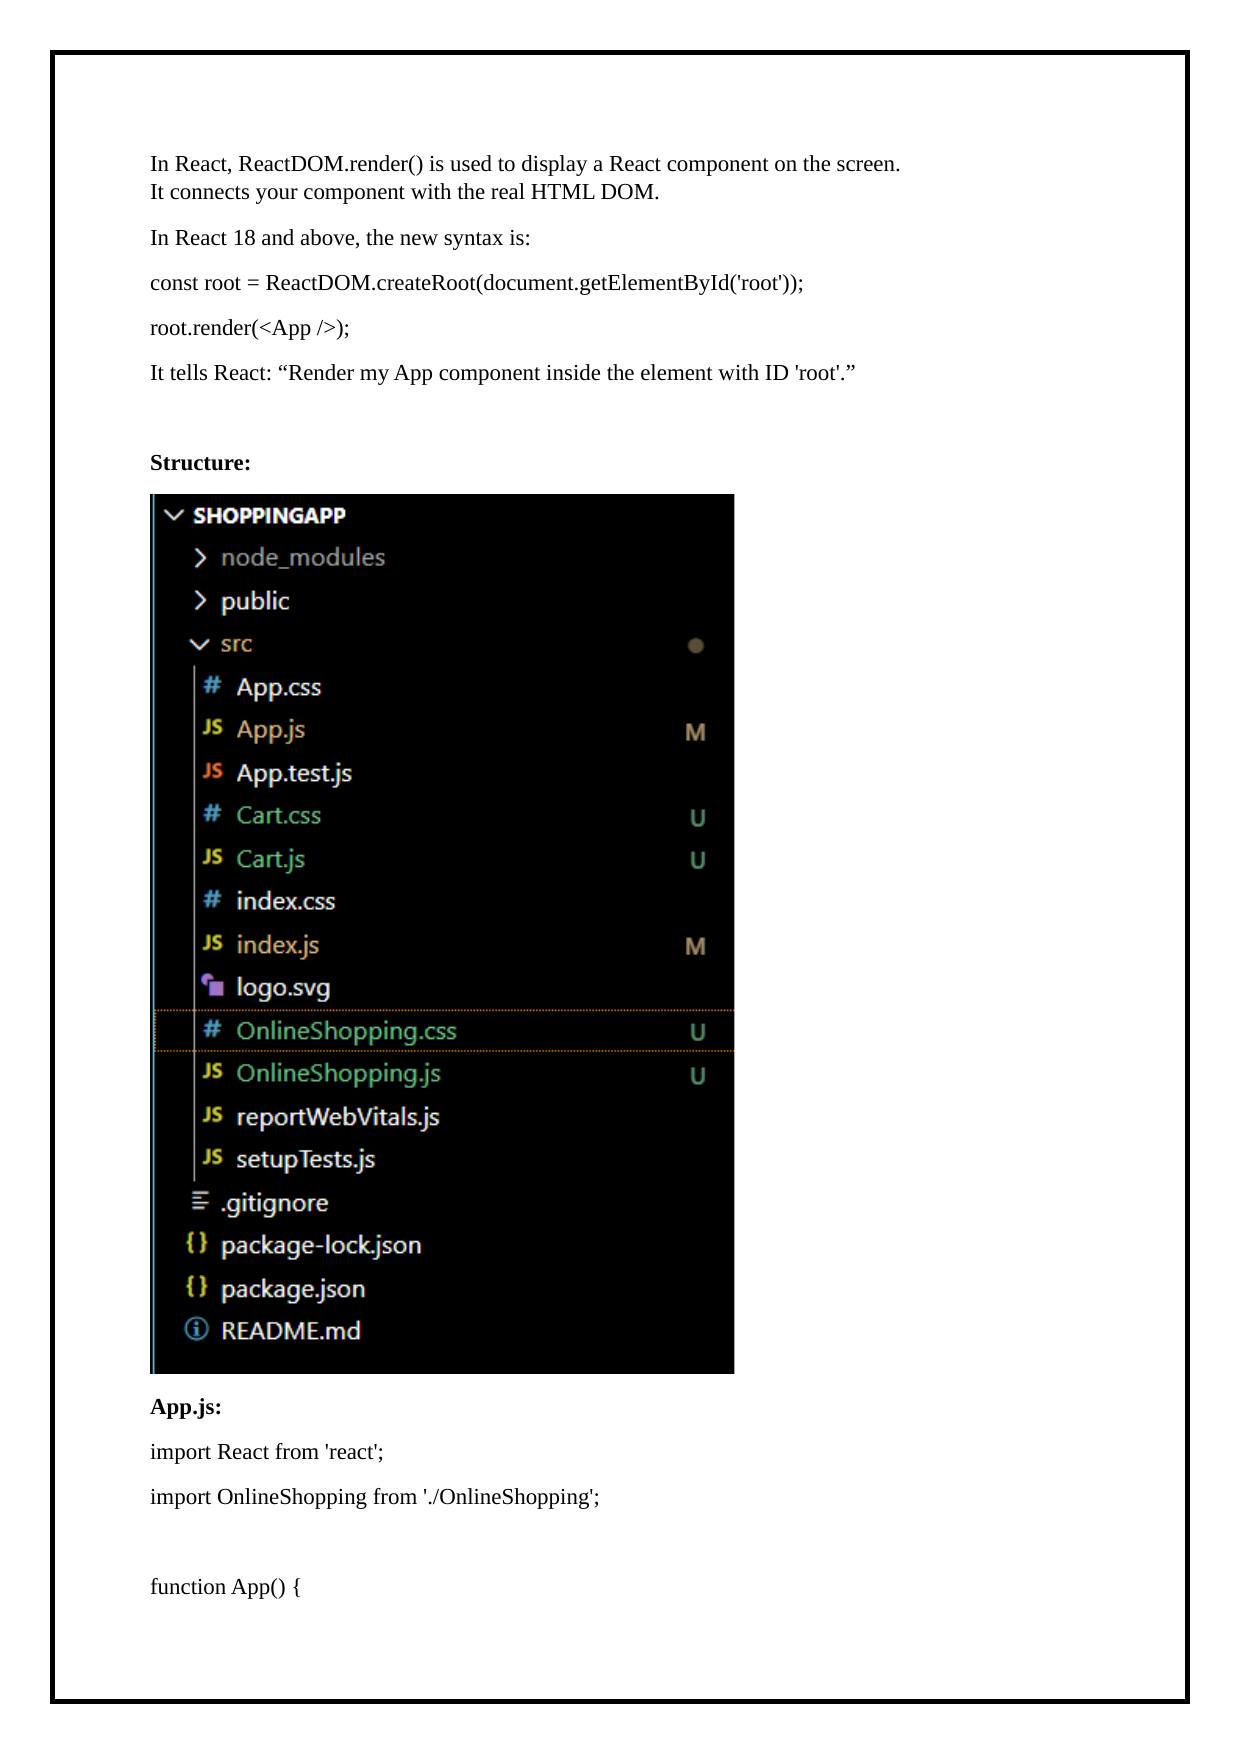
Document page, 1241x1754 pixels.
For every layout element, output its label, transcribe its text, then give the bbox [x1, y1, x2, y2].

text It tells React: “Render my App component inside the element with ID 'root'.” [150, 359, 1090, 385]
text import React from 'react'; [150, 1438, 1090, 1464]
text In React 18 and above, the new syntax is: [150, 223, 1090, 250]
picture [150, 494, 735, 1374]
text function App() { [150, 1573, 1090, 1599]
text In React, ReactDOM.render() is used to display a React component on the screen. It connects your component with the real HTML DOM. [150, 150, 1090, 205]
text root.render(<App />); [150, 314, 1090, 340]
text Structure: [150, 449, 1090, 475]
text const root = ReactDOM.createRoot(document.getElementById('root')); [150, 269, 1090, 295]
text import OnlineShopping from './OnlineShopping'; [150, 1483, 1090, 1509]
text App.js: [150, 1393, 1090, 1419]
